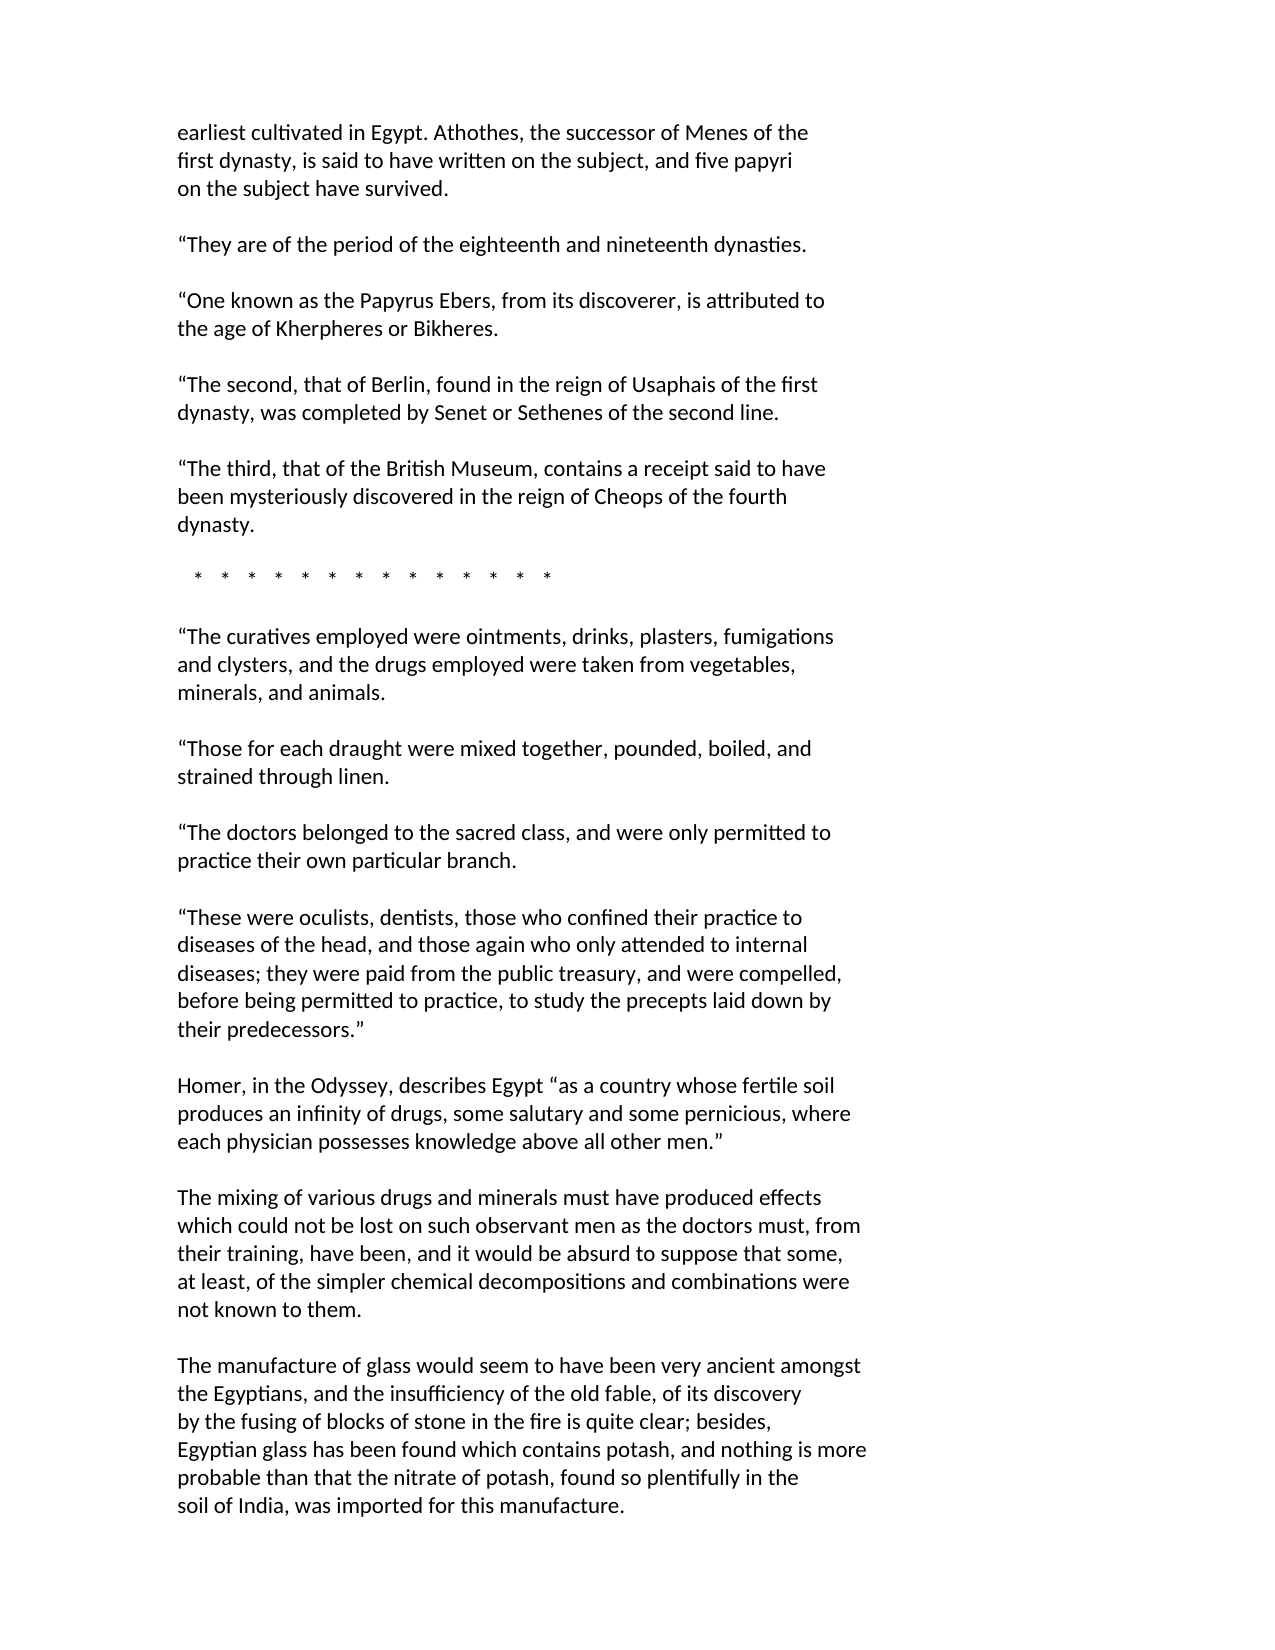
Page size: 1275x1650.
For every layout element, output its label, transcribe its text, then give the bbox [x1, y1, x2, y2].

text not known to them. [177, 1295, 1186, 1323]
text “One known as the Papyrus Ebers, from its discoverer, is attributed to [177, 286, 1186, 314]
text their predecessors.” [177, 1015, 1186, 1043]
text practice their own particular branch. [177, 847, 1186, 874]
text * * * * * * * * * * * * * * [177, 566, 1186, 594]
text soil of India, was imported for this manufacture. [177, 1491, 1186, 1519]
text before being permitted to practice, to study the precepts laid down by [177, 987, 1186, 1015]
text each physician possesses knowledge above all other men.” [177, 1127, 1186, 1155]
text “The second, that of Berlin, found in the reign of Usaphais of the first [177, 370, 1186, 398]
text on the subject have survived. [177, 174, 1186, 202]
text dynasty, was completed by Senet or Sethenes of the second line. [177, 398, 1186, 426]
text their training, have been, and it would be absurd to suppose that some, [177, 1239, 1186, 1267]
text been mysteriously discovered in the reign of Cheops of the fourth [177, 482, 1186, 510]
text which could not be lost on such observant men as the doctors must, from [177, 1211, 1186, 1239]
text Homer, in the Odyssey, describes Egypt “as a country whose fertile soil [177, 1071, 1186, 1099]
text the age of Kherpheres or Bikheres. [177, 314, 1186, 342]
text Egyptian glass has been found which contains potash, and nothing is more [177, 1435, 1186, 1463]
text “Those for each draught were mixed together, pounded, boiled, and [177, 734, 1186, 762]
text “The doctors belonged to the sacred class, and were only permitted to [177, 818, 1186, 847]
text produces an infinity of drugs, some salutary and some pernicious, where [177, 1099, 1186, 1127]
text dynasty. [177, 510, 1186, 538]
text The manufacture of glass would seem to have been very ancient amongst [177, 1351, 1186, 1379]
text “The curatives employed were ointments, drinks, plasters, fumigations [177, 622, 1186, 650]
text earliest cultivated in Egypt. Athothes, the successor of Menes of the [177, 118, 1186, 146]
text the Egyptians, and the insufficiency of the old fable, of its discovery [177, 1379, 1186, 1407]
text “The third, that of the British Museum, contains a receipt said to have [177, 454, 1186, 482]
text minerals, and animals. [177, 678, 1186, 706]
text at least, of the simpler chemical decompositions and combinations were [177, 1267, 1186, 1295]
text “These were oculists, dentists, those who confined their practice to [177, 903, 1186, 931]
text by the fusing of blocks of stone in the fire is quite clear; besides, [177, 1407, 1186, 1435]
text probable than that the nitrate of potash, found so plentifully in the [177, 1463, 1186, 1491]
text and clysters, and the drugs employed were taken from vegetables, [177, 650, 1186, 678]
text “They are of the period of the eighteenth and nineteenth dynasties. [177, 230, 1186, 258]
text strained through linen. [177, 762, 1186, 791]
text The mixing of various drugs and minerals must have produced effects [177, 1183, 1186, 1211]
text first dynasty, is said to have written on the subject, and five papyri [177, 146, 1186, 174]
text diseases; they were paid from the public treasury, and were compelled, [177, 959, 1186, 987]
text diseases of the head, and those again who only attended to internal [177, 931, 1186, 959]
